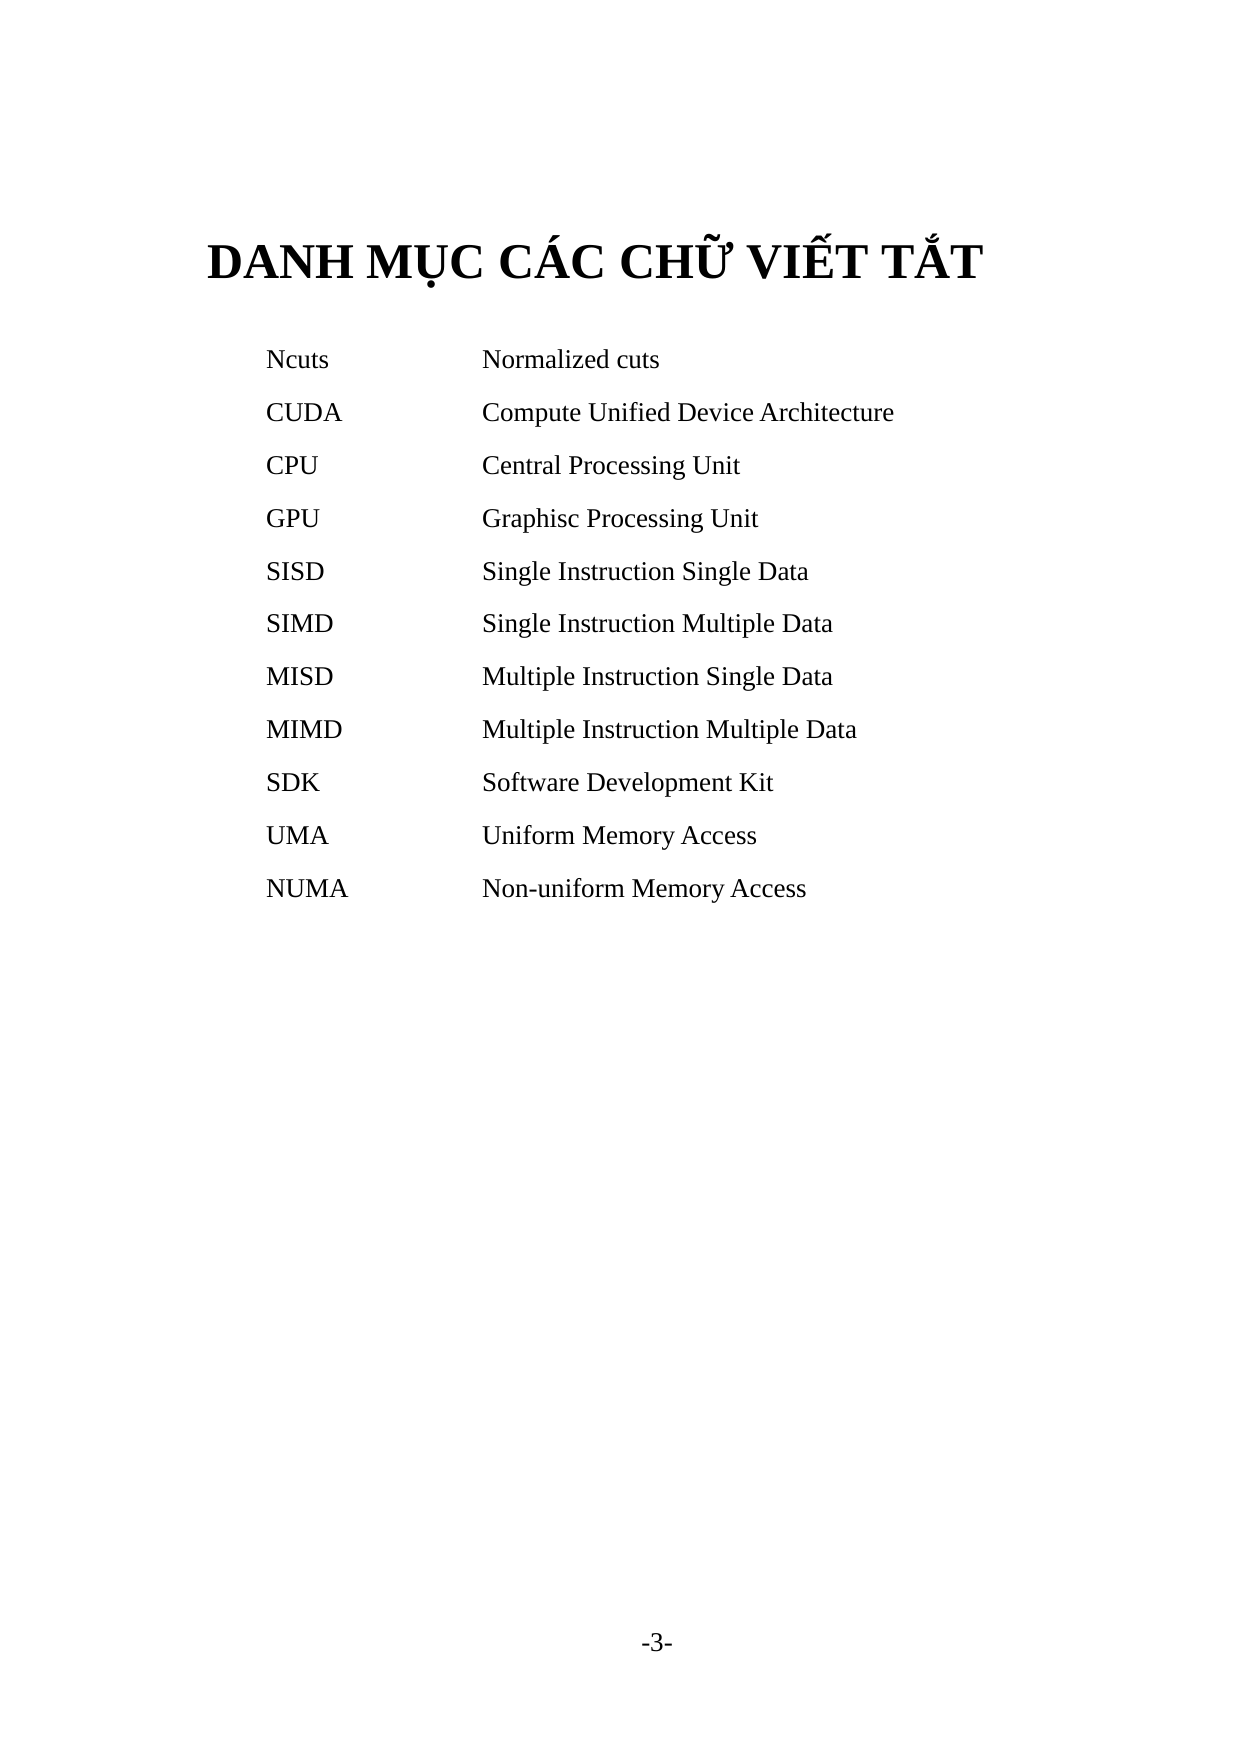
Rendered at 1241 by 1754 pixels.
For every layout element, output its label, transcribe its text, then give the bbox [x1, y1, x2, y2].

text MISD Multiple Instruction Single Data [207, 661, 1122, 692]
text CUDA Compute Unified Device Architecture [207, 396, 1122, 427]
text SISD Single Instruction Single Data [207, 555, 1122, 586]
text CPU Central Processing Unit [207, 449, 1122, 480]
title DANH MỤC CÁC CHỮ VIẾT TẮT [207, 232, 1122, 289]
text UMA Uniform Memory Access [207, 819, 1122, 850]
text SIMD Single Instruction Multiple Data [207, 608, 1122, 639]
text GPU Graphisc Processing Unit [207, 502, 1122, 533]
text SDK Software Development Kit [207, 766, 1122, 797]
text MIMD Multiple Instruction Multiple Data [207, 713, 1122, 744]
text NUMA Non-uniform Memory Access [207, 872, 1122, 903]
text Ncuts Normalized cuts [207, 343, 1122, 374]
